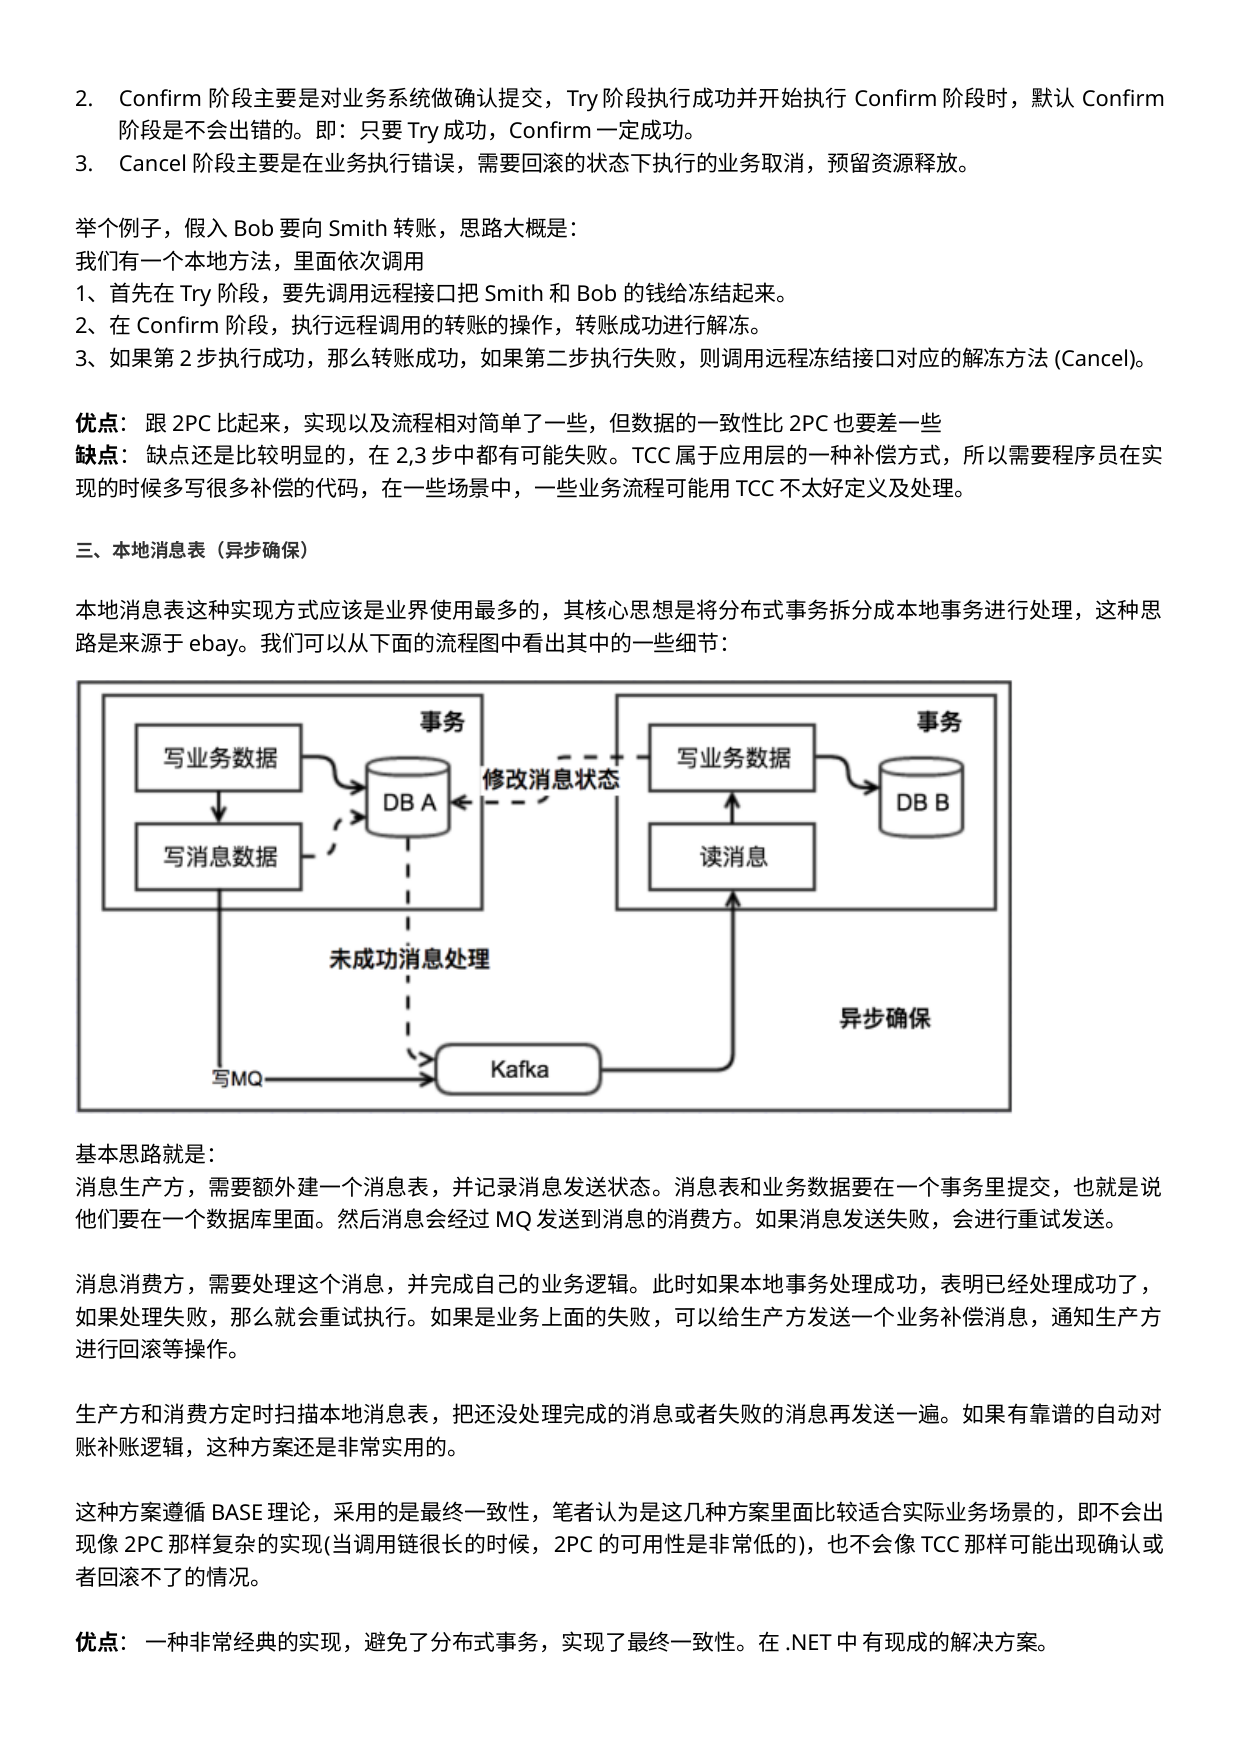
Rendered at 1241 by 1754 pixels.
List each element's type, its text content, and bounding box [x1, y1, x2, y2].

text 这种方案遵循BASE理论，采用的是最终一致性，笔者认为是这几种方案里面比较适合实际业务场景的，即不会出现像2PC那样复杂的实现(当调用链很长的时候，2PC的可用性是非常低的)，也不会像TCC那样可能出现确认或者回滚不了的情况。 [75, 1494, 1165, 1592]
text 缺点： 缺点还是比较明显的，在2,3步中都有可能失败。TCC属于应用层的一种补偿方式，所以需要程序员在实现的时候多写很多补偿的代码，在一些场景中，一些业务流程可能用TCC不太好定义及处理。 [75, 438, 1165, 503]
text 本地消息表这种实现方式应该是业界使用最多的，其核心思想是将分布式事务拆分成本地事务进行处理，这种思路是来源于ebay。我们可以从下面的流程图中看出其中的一些细节： [75, 593, 1165, 658]
text 举个例子，假入 Bob 要向 Smith 转账，思路大概是： 我们有一个本地方法，里面依次调用 1、首先在 Try 阶段，要先调用远程接口把 Smith 和 Bob 的钱给冻结起来。 2、在 Confirm 阶段，执行远程调用的转账的操作，转账成功进行解冻。 3、如果第2步执行成功，那么转账成功，如果第二步执行失败，则调用远程冻结接口对应的解冻方法 (Cancel)。 [75, 211, 1165, 373]
picture [75, 680, 1013, 1114]
text 优点： 跟2PC比起来，实现以及流程相对简单了一些，但数据的一致性比2PC也要差一些 [75, 406, 1165, 438]
subtitle 三、本地消息表（异步确保） [75, 533, 1165, 566]
list Cancel 阶段主要是在业务执行错误，需要回滚的状态下执行的业务取消，预留资源释放。 [75, 146, 1165, 178]
text 生产方和消费方定时扫描本地消息表，把还没处理完成的消息或者失败的消息再发送一遍。如果有靠谱的自动对账补账逻辑，这种方案还是非常实用的。 [75, 1397, 1165, 1462]
text 消息生产方，需要额外建一个消息表，并记录消息发送状态。消息表和业务数据要在一个事务里提交，也就是说他们要在一个数据库里面。然后消息会经过MQ发送到消息的消费方。如果消息发送失败，会进行重试发送。 [75, 1169, 1165, 1234]
text 优点： 一种非常经典的实现，避免了分布式事务，实现了最终一致性。在 .NET中 有现成的解决方案。 [75, 1624, 1165, 1657]
text 消息消费方，需要处理这个消息，并完成自己的业务逻辑。此时如果本地事务处理成功，表明已经处理成功了，如果处理失败，那么就会重试执行。如果是业务上面的失败，可以给生产方发送一个业务补偿消息，通知生产方进行回滚等操作。 [75, 1267, 1165, 1364]
list Confirm 阶段主要是对业务系统做确认提交，Try阶段执行成功并开始执行 Confirm阶段时，默认 Confirm阶段是不会出错的。即：只要Try成功，Confirm一定成功。 [75, 81, 1165, 146]
text 基本思路就是： [75, 1137, 1165, 1169]
